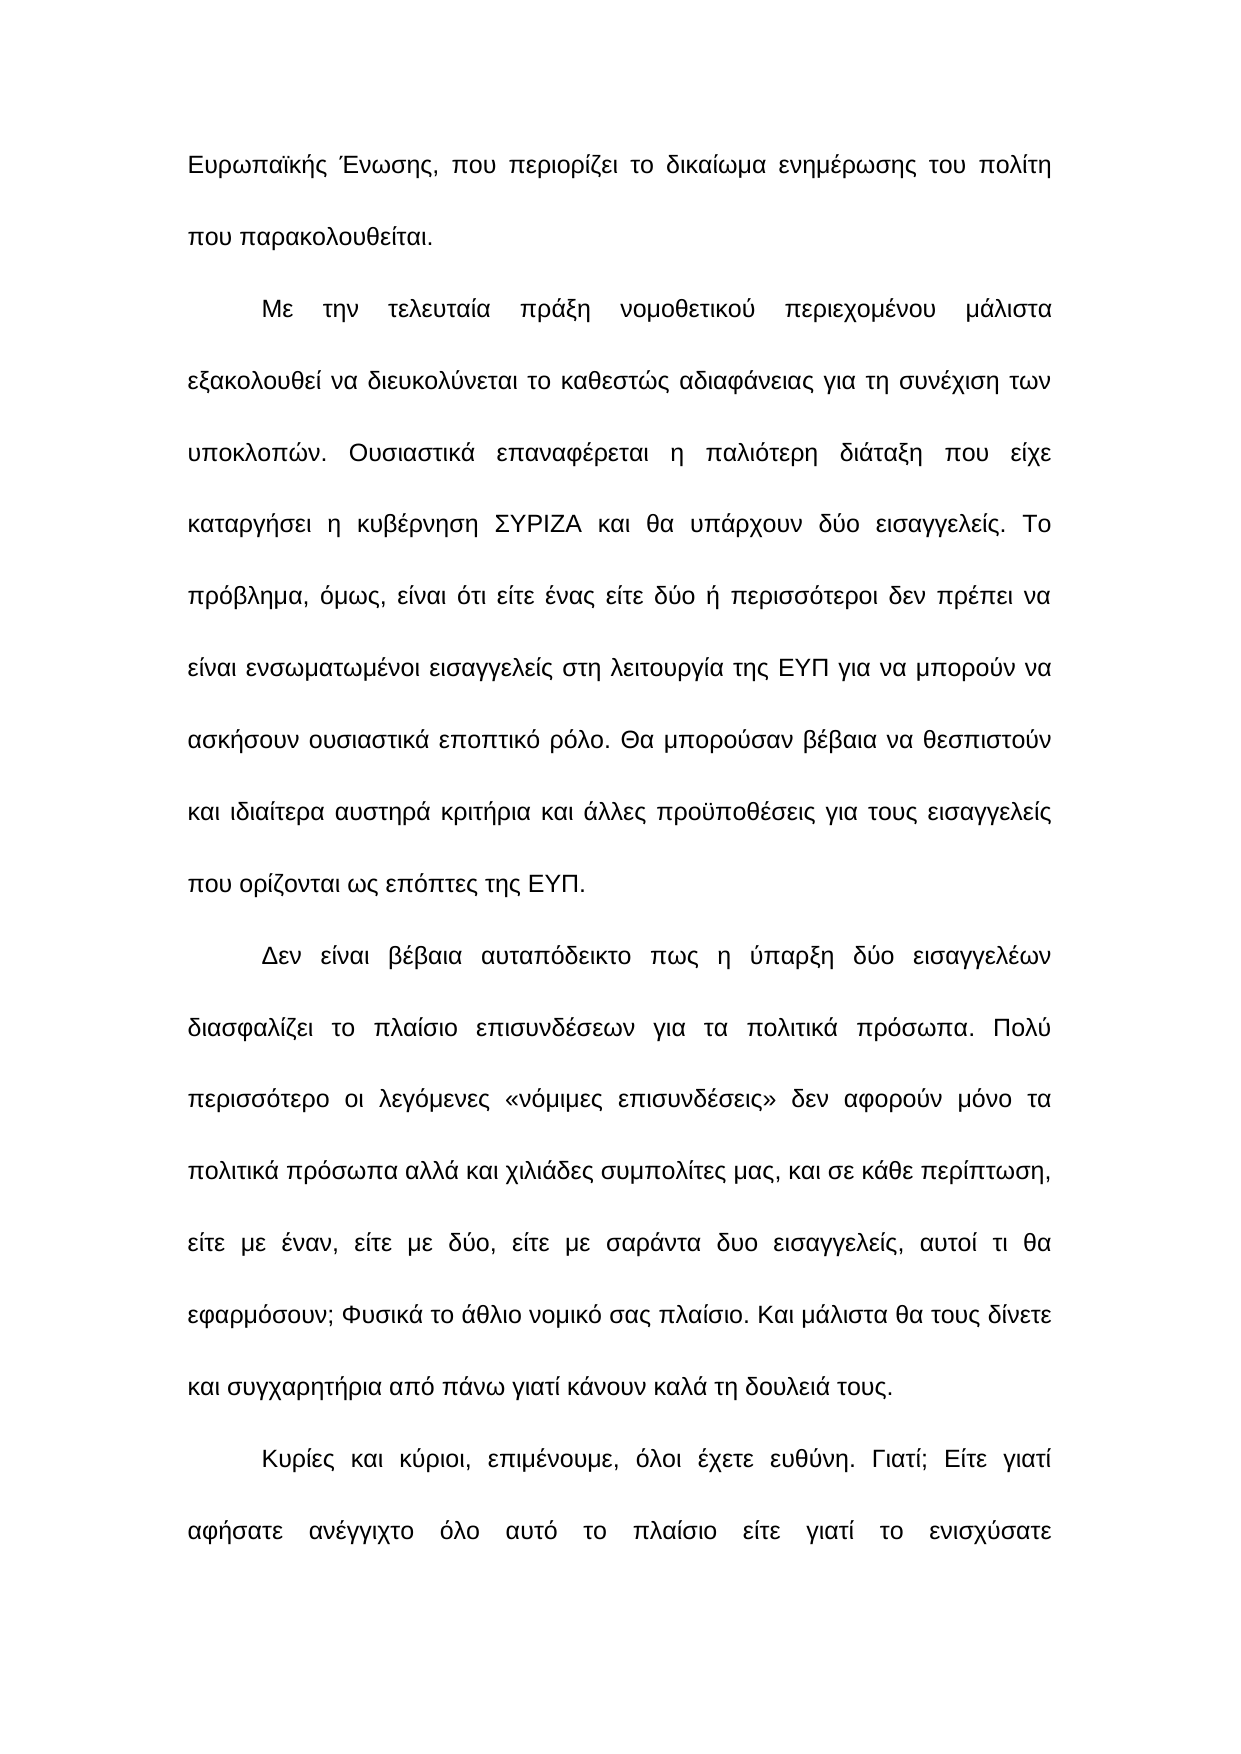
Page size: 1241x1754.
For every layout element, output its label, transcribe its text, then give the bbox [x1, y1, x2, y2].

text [187, 1444, 1053, 1544]
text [187, 150, 1053, 251]
text Δεν είναι βέβαια αυταπόδεικτο πως η ύπαρξη δύο εισαγγελέων διασφαλίζει το πλαίσιο επισυνδέσεων για τα πολιτικά πρόσωπα. Πολύ περισσότερο οι λεγόμενες «νόμιμες επισυνδέσεις» δεν αφορούν μόνο τα πολιτικά πρόσωπα αλλά και χιλιάδες συμπολίτες μας, και σε κάθε περίπτωση, είτε με έναν, είτε με δύο, είτε με σαράντα δυο εισαγγελείς, αυτοί τι θα εφαρμόσουν; Φυσικά το άθλιο νομικό σας πλαίσιο. Και μάλιστα θα τους δίνετε και συγχαρητήρια από πάνω γιατί κάνουν καλά τη δουλειά τους. [187, 941, 1053, 1401]
text Με την τελευταία πράξη νομοθετικού περιεχομένου μάλιστα εξακολουθεί να διευκολύνεται το καθεστώς αδιαφάνειας για τη συνέχιση των υποκλοπών. Ουσιαστικά επαναφέρεται η παλιότερη διάταξη που είχε καταργήσει η κυβέρνηση ΣΥΡΙΖΑ και θα υπάρχουν δύο εισαγγελείς. Το πρόβλημα, όμως, είναι ότι είτε ένας είτε δύο ή περισσότεροι δεν πρέπει να είναι ενσωματωμένοι εισαγγελείς στη λειτουργία της ΕΥΠ για να μπορούν να ασκήσουν ουσιαστικά εποπτικό ρόλο. Θα μπορούσαν βέβαια να θεσπιστούν και ιδιαίτερα αυστηρά κριτήρια και άλλες προϋποθέσεις για τους εισαγγελείς που ορίζονται ως επόπτες της ΕΥΠ. [187, 294, 1053, 897]
